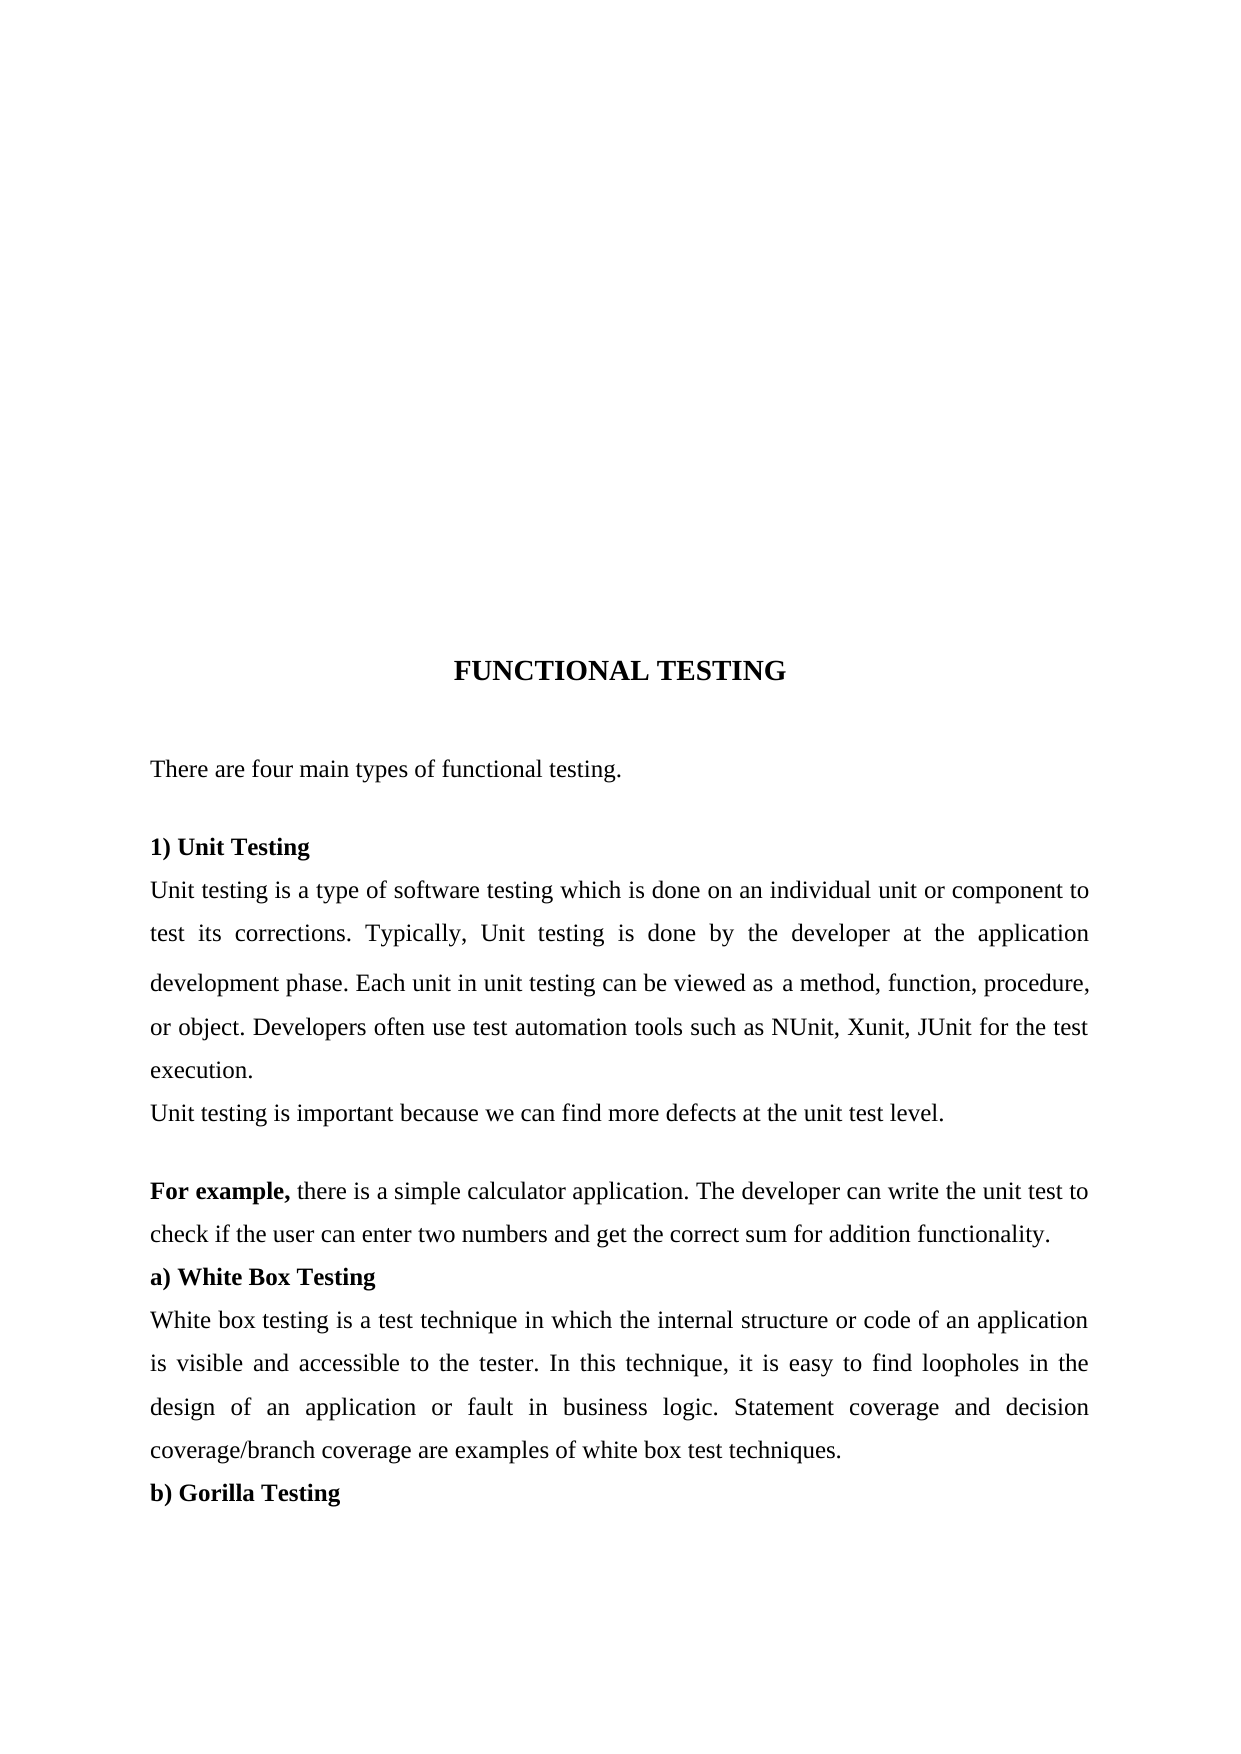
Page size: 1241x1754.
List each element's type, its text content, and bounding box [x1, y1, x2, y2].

text Unit testing is important because we can find more defects at the unit test level. [150, 1098, 1090, 1127]
text FUNCTIONAL TESTING [150, 653, 1090, 687]
text Unit testing is a type of software testing which is done on an individual unit or component to test its corrections. Typically, Unit testing is done by the developer at the application development phase. Each unit in unit testing can be viewed as a method, function, procedure, or object. Developers often use test automation tools such as NUnit, Xunit, JUnit for the test execution. [150, 875, 1090, 1083]
text b) Gorilla Testing [150, 1478, 1090, 1507]
text For example, there is a simple calculator application. The developer can write the unit test to check if the user can enter two numbers and get the correct sum for addition functionality. [150, 1176, 1090, 1248]
text White box testing is a test technique in which the internal structure or code of an application is visible and accessible to the tester. In this technique, it is easy to find loopholes in the design of an application or fault in business logic. Statement coverage and decision coverage/branch coverage are examples of white box test techniques. [150, 1305, 1090, 1463]
text There are four main types of functional testing. [150, 754, 1090, 782]
text 1) Unit Testing [150, 832, 1090, 861]
text a) White Box Testing [150, 1262, 1090, 1291]
